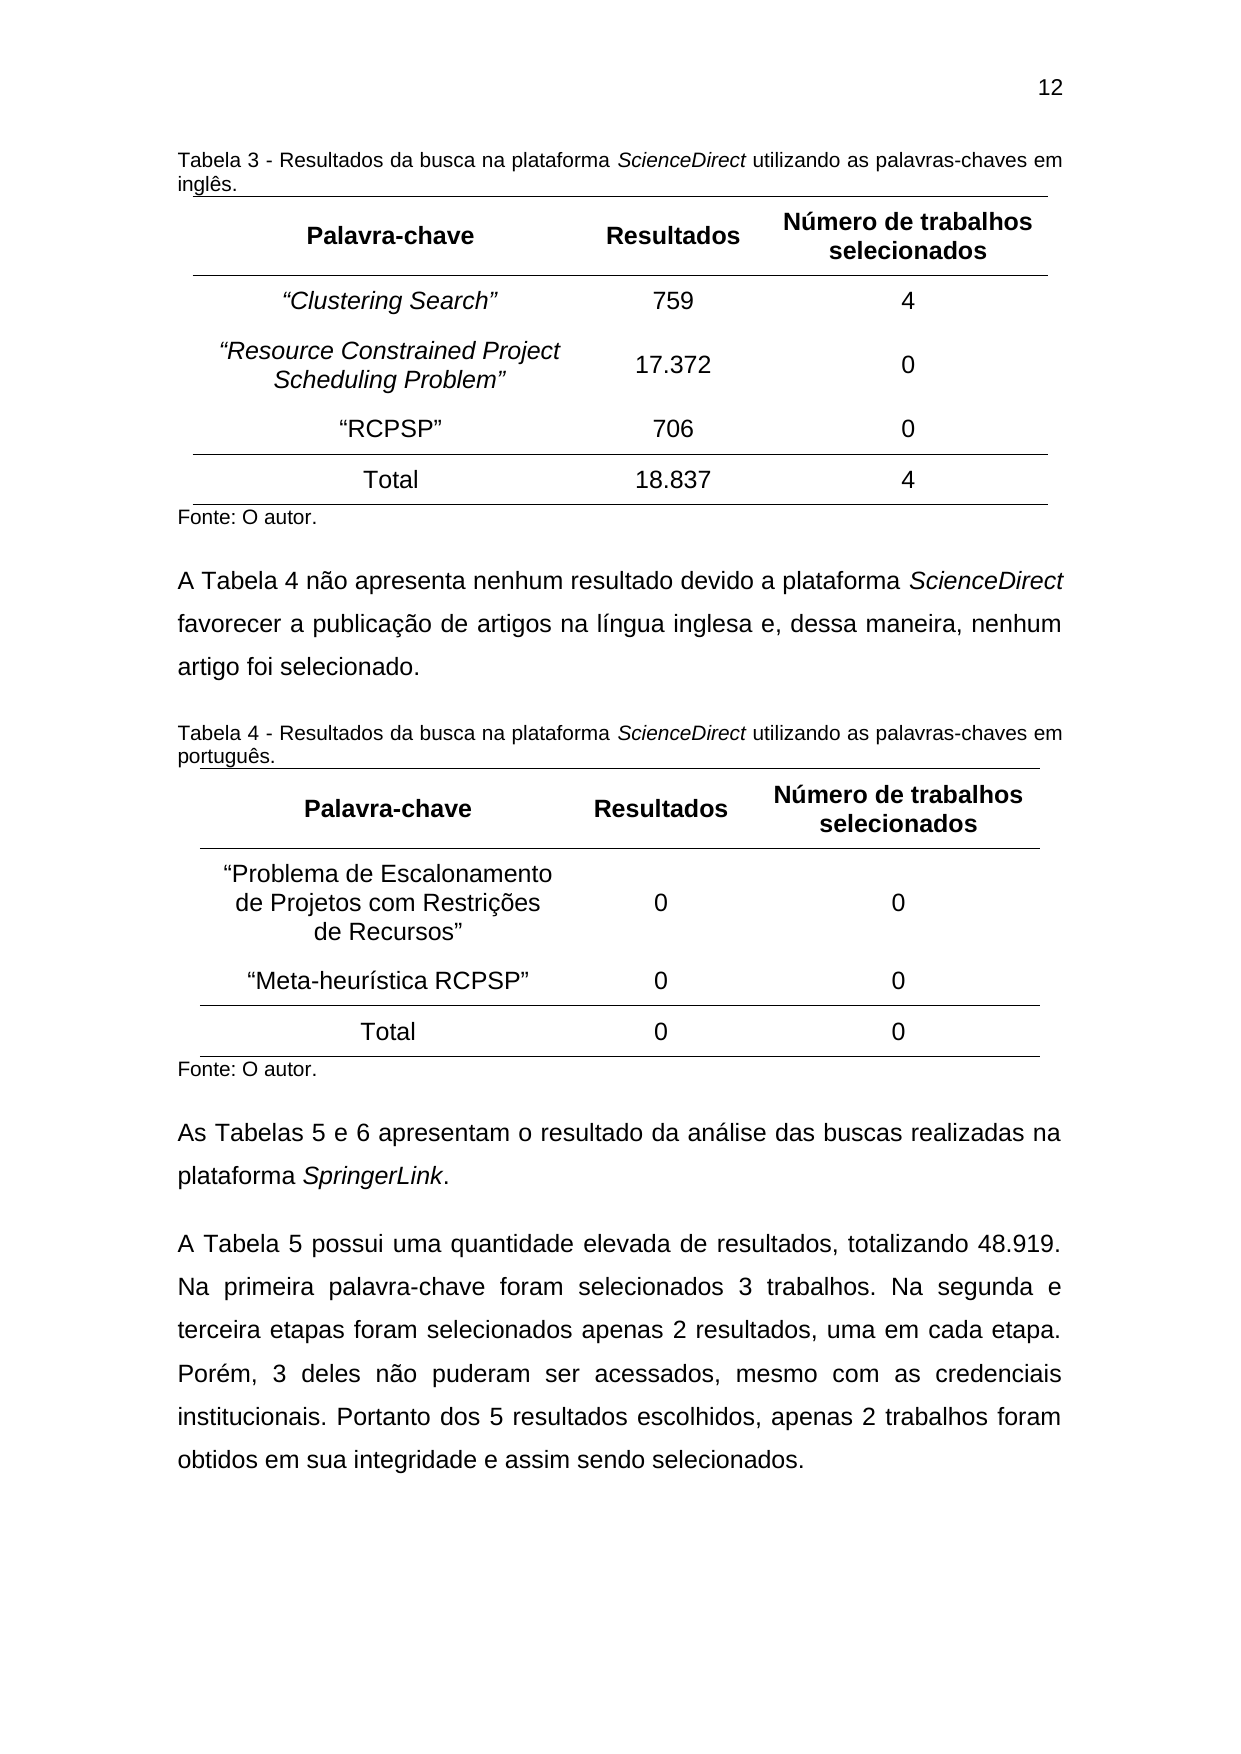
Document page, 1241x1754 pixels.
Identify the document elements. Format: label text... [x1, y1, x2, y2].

table_cell “Meta-heurística RCPSP” [200, 956, 566, 1005]
table_cell “RCPSP” [193, 404, 578, 453]
table_cell 0 [566, 1006, 746, 1056]
table_cell 4 [758, 276, 1047, 326]
table_cell 0 [746, 1006, 1040, 1056]
table_cell 0 [758, 326, 1047, 404]
table_cell Total [200, 1006, 566, 1056]
table_cell 18.837 [578, 455, 758, 504]
table_cell 0 [566, 849, 746, 956]
table_cell “Resource Constrained Project Scheduling Problem” [193, 326, 578, 404]
text Tabela 4 - Resultados da busca na plataforma ScienceDirect utilizando as palavras-chaves em português. [177, 720, 1063, 768]
text As Tabelas 5 e 6 apresentam o resultado da análise das buscas realizadas na plataforma SpringerLink. [177, 1118, 1063, 1190]
table_cell “Clustering Search” [193, 276, 578, 326]
table_cell 0 [746, 849, 1040, 956]
table_cell 759 [578, 276, 758, 326]
table_cell 4 [758, 455, 1047, 504]
table_cell “Problema de Escalonamento de Projetos com Restrições de Recursos” [200, 849, 566, 956]
text A Tabela 4 não apresenta nenhum resultado devido a plataforma ScienceDirect favorecer a publicação de artigos na língua inglesa e, dessa maneira, nenhum artigo foi selecionado. [177, 566, 1063, 681]
text Tabela 3 - Resultados da busca na plataforma ScienceDirect utilizando as palavras-chaves em inglês. [177, 148, 1063, 196]
text Fonte: O autor. [177, 1057, 1063, 1081]
table_cell 0 [566, 956, 746, 1005]
table_cell 706 [578, 404, 758, 453]
text A Tabela 5 possui uma quantidade elevada de resultados, totalizando 48.919. Na primeira palavra-chave foram selecionados 3 trabalhos. Na segunda e terceira etapas foram selecionados apenas 2 resultados, uma em cada etapa. Porém, 3 deles não puderam ser acessados, mesmo com as credenciais institucionais. Portanto dos 5 resultados escolhidos, apenas 2 trabalhos foram obtidos em sua integridade e assim sendo selecionados. [177, 1229, 1063, 1474]
table_cell Total [193, 455, 578, 504]
table_header Resultados [566, 769, 746, 848]
table_header Palavra-chave [193, 197, 578, 275]
table_header Número de trabalhos selecionados [746, 769, 1040, 848]
table_cell 0 [746, 956, 1040, 1005]
table_header Resultados [578, 197, 758, 275]
table_header Número de trabalhos selecionados [758, 197, 1047, 275]
table_cell 17.372 [578, 326, 758, 404]
text Fonte: O autor. [177, 505, 1063, 529]
table_header Palavra-chave [200, 769, 566, 848]
table_cell 0 [758, 404, 1047, 453]
